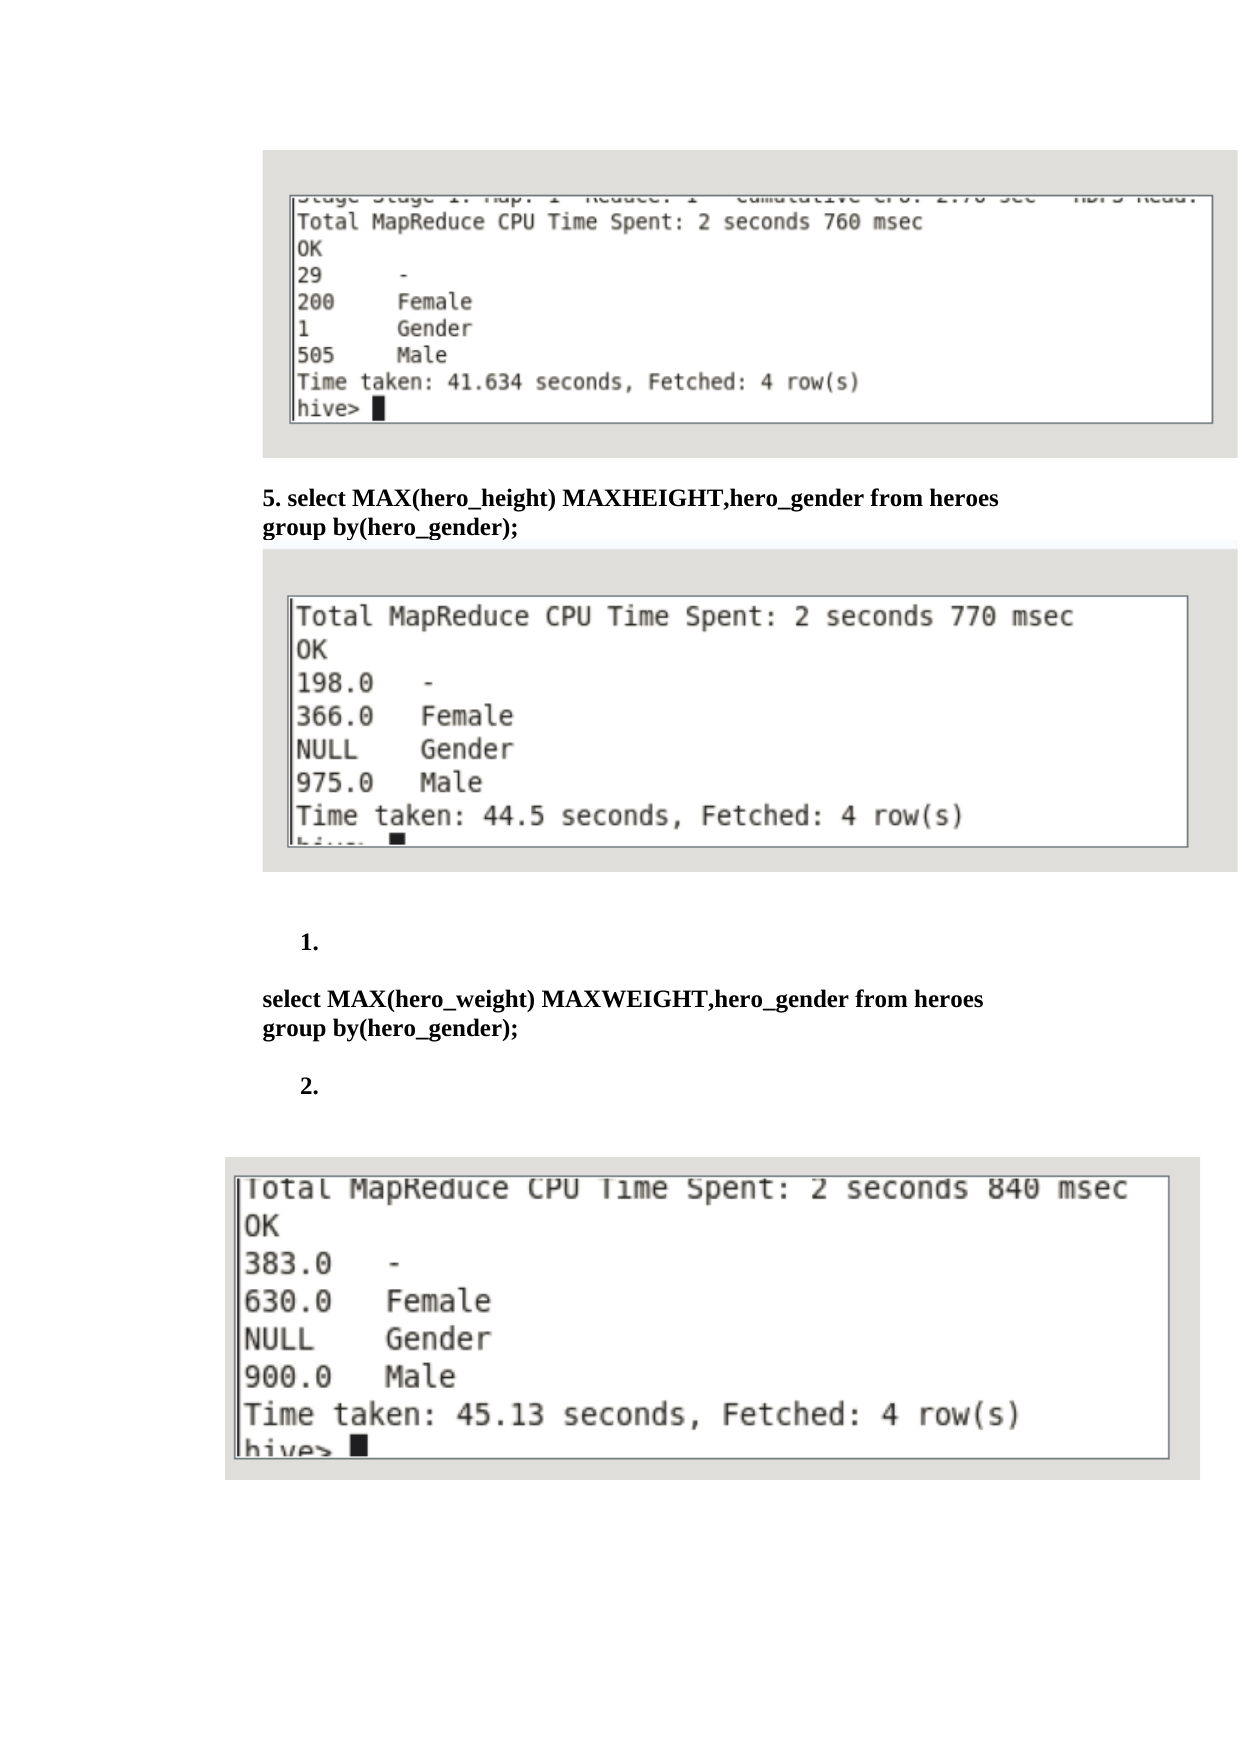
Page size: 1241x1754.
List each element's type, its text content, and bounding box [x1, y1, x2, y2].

text select MAX(hero_weight) MAXWEIGHT,hero_gender from heroes group by(hero_gender); [262, 984, 1053, 1042]
picture [225, 1157, 1200, 1480]
picture [262, 540, 1238, 872]
text 5. select MAX(hero_height) MAXHEIGHT,hero_gender from heroes group by(hero_gender); [262, 483, 1053, 540]
picture [262, 150, 1238, 458]
